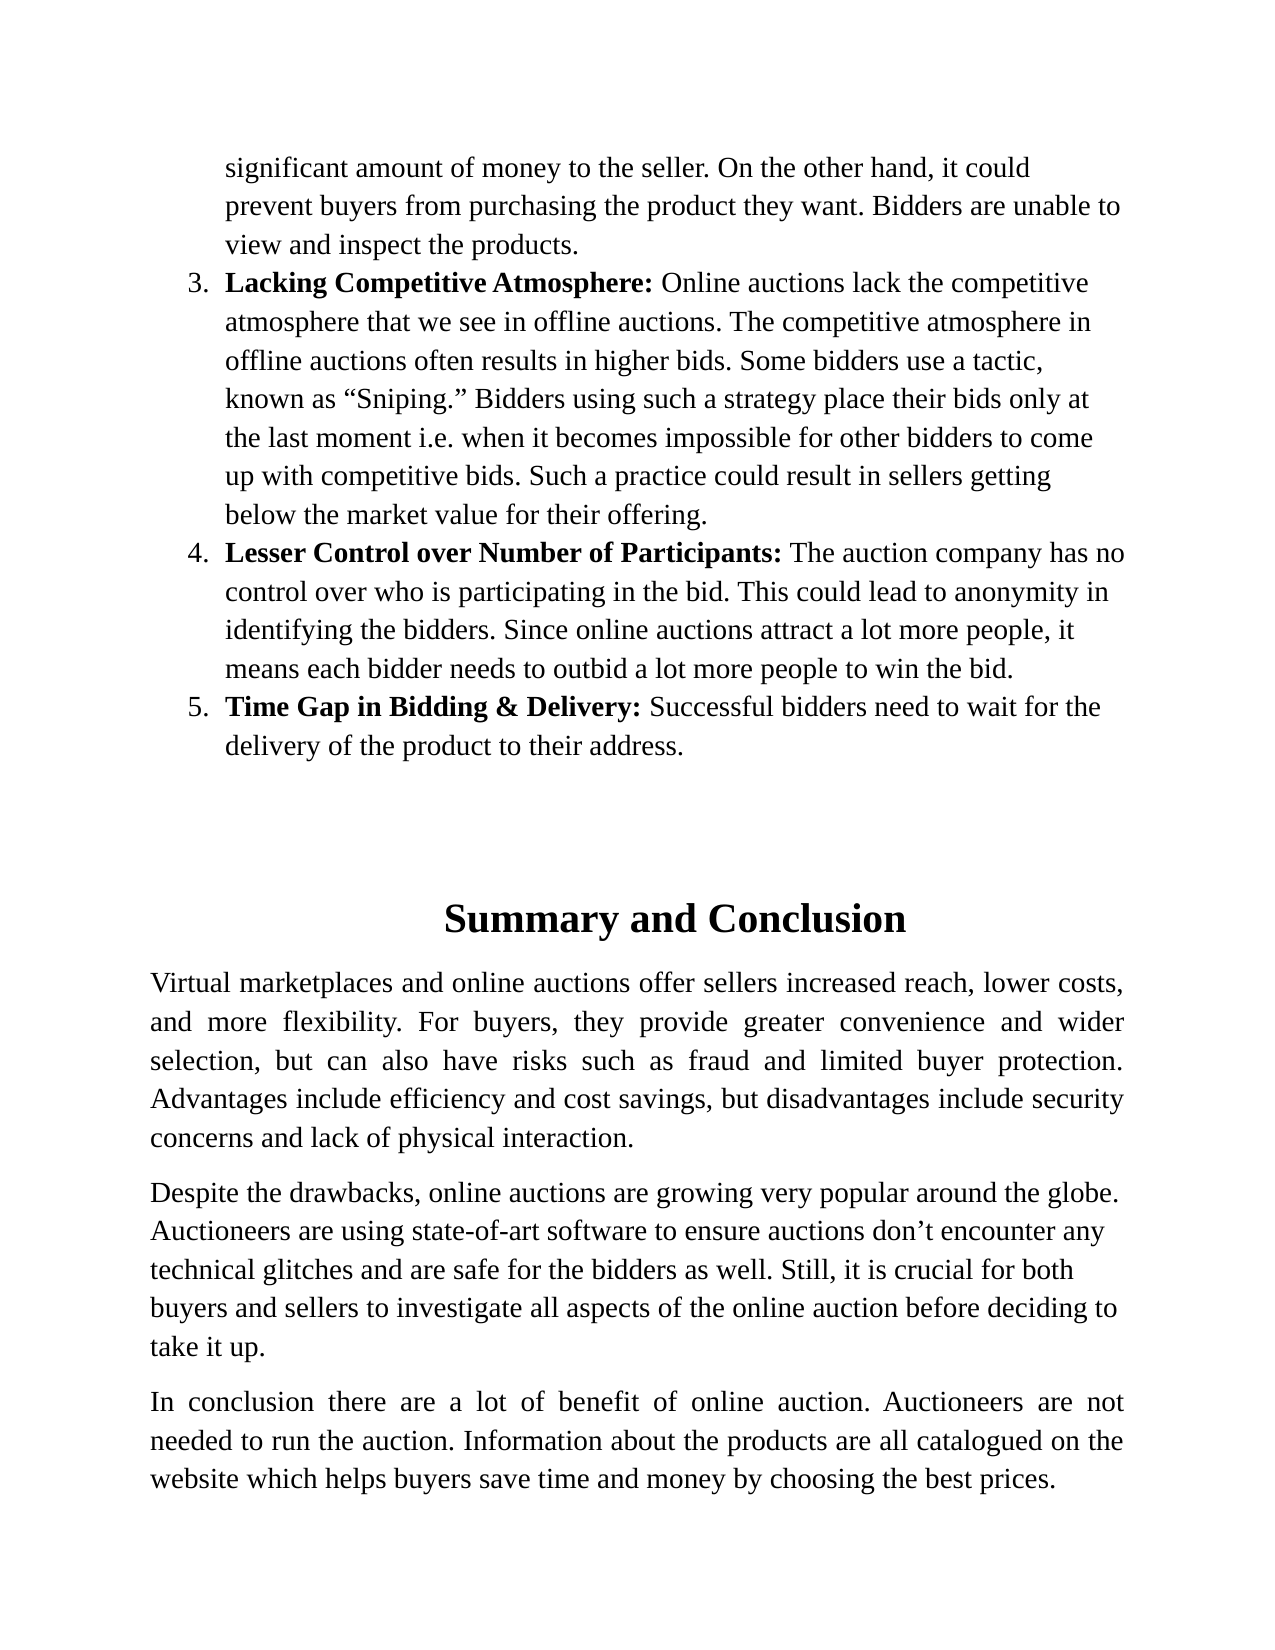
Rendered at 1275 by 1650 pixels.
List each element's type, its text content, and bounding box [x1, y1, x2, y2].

list Lacking Competitive Atmosphere: Online auctions lack the competitive atmosphere that we see in offline auctions. The competitive atmosphere in offline auctions often results in higher bids. Some bidders use a tactic, known as “Sniping.” Bidders using such a strategy place their bids only at the last moment i.e. when it becomes impossible for other bidders to come up with competitive bids. Such a practice could result in sellers getting below the market value for their offering. [187, 266, 1125, 530]
text In conclusion there are a lot of benefit of online auction. Auctioneers are not needed to run the auction. Information about the products are all catalogued on the website which helps buyers save time and money by choosing the best prices. [150, 1384, 1125, 1495]
text Virtual marketplaces and online auctions offer sellers increased reach, lower costs, and more flexibility. For buyers, they provide greater convenience and wider selection, but can also have risks such as fraud and limited buyer protection. Advantages include efficiency and cost savings, but disadvantages include security concerns and lack of physical interaction. [150, 966, 1125, 1153]
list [187, 150, 1125, 261]
list Time Gap in Bidding & Delivery: Successful bidders need to wait for the delivery of the product to their address. [187, 689, 1125, 762]
list Lesser Control over Number of Participants: The auction company has no control over who is participating in the bid. This could lead to anonymity in identifying the bidders. Since online auctions attract a lot more people, it means each bidder needs to outbid a lot more people to win the bid. [187, 535, 1125, 684]
text Despite the drawbacks, online auctions are growing very popular around the globe. Auctioneers are using state-of-art software to ensure auctions don’t encounter any technical glitches and are safe for the bidders as well. Still, it is crucial for both buyers and sellers to investigate all aspects of the online auction before deciding to take it up. [150, 1175, 1125, 1363]
list Summary and Conclusion [225, 894, 1125, 942]
